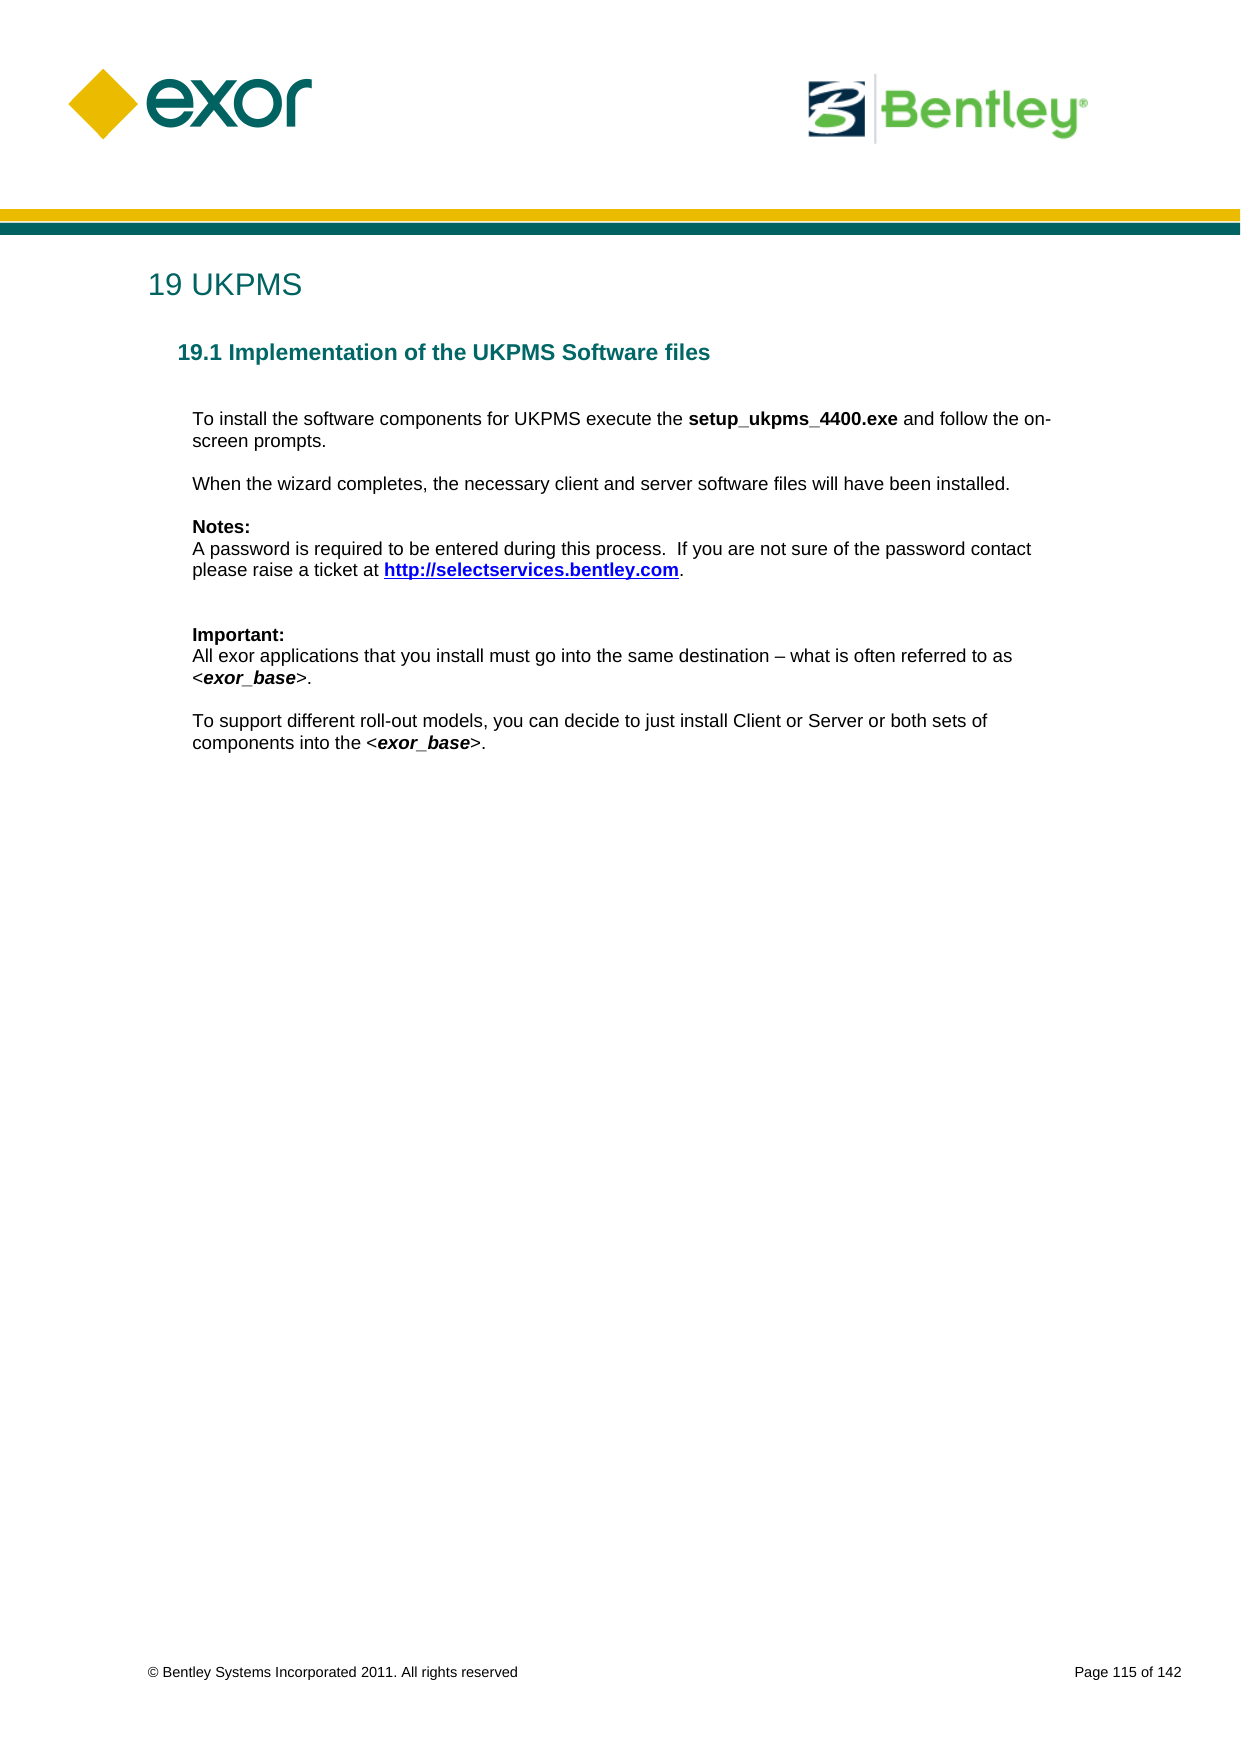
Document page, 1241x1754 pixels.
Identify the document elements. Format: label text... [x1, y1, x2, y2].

subtitle UKPMS [148, 266, 1088, 302]
text To support different roll-out models, you can decide to just install Client or Server or both sets of components into the <exor_base>. [192, 710, 1088, 753]
text All exor applications that you install must go into the same destination – what is often referred to as <exor_base>. [192, 645, 1088, 688]
text When the wizard completes, the necessary client and server software files will have been installed. [192, 473, 1088, 494]
text To install the software components for UKPMS execute the setup_ukpms_4400.exe and follow the on-screen prompts. [192, 408, 1088, 451]
text Notes: [192, 516, 1088, 537]
text Important: [192, 624, 1088, 645]
subtitle Implementation of the UKPMS Software files [177, 339, 1088, 366]
picture [0, 0, 1241, 236]
text A password is required to be entered during this process. If you are not sure of the password contact please raise a ticket at http://selectservices.bentley.com. [192, 537, 1088, 581]
